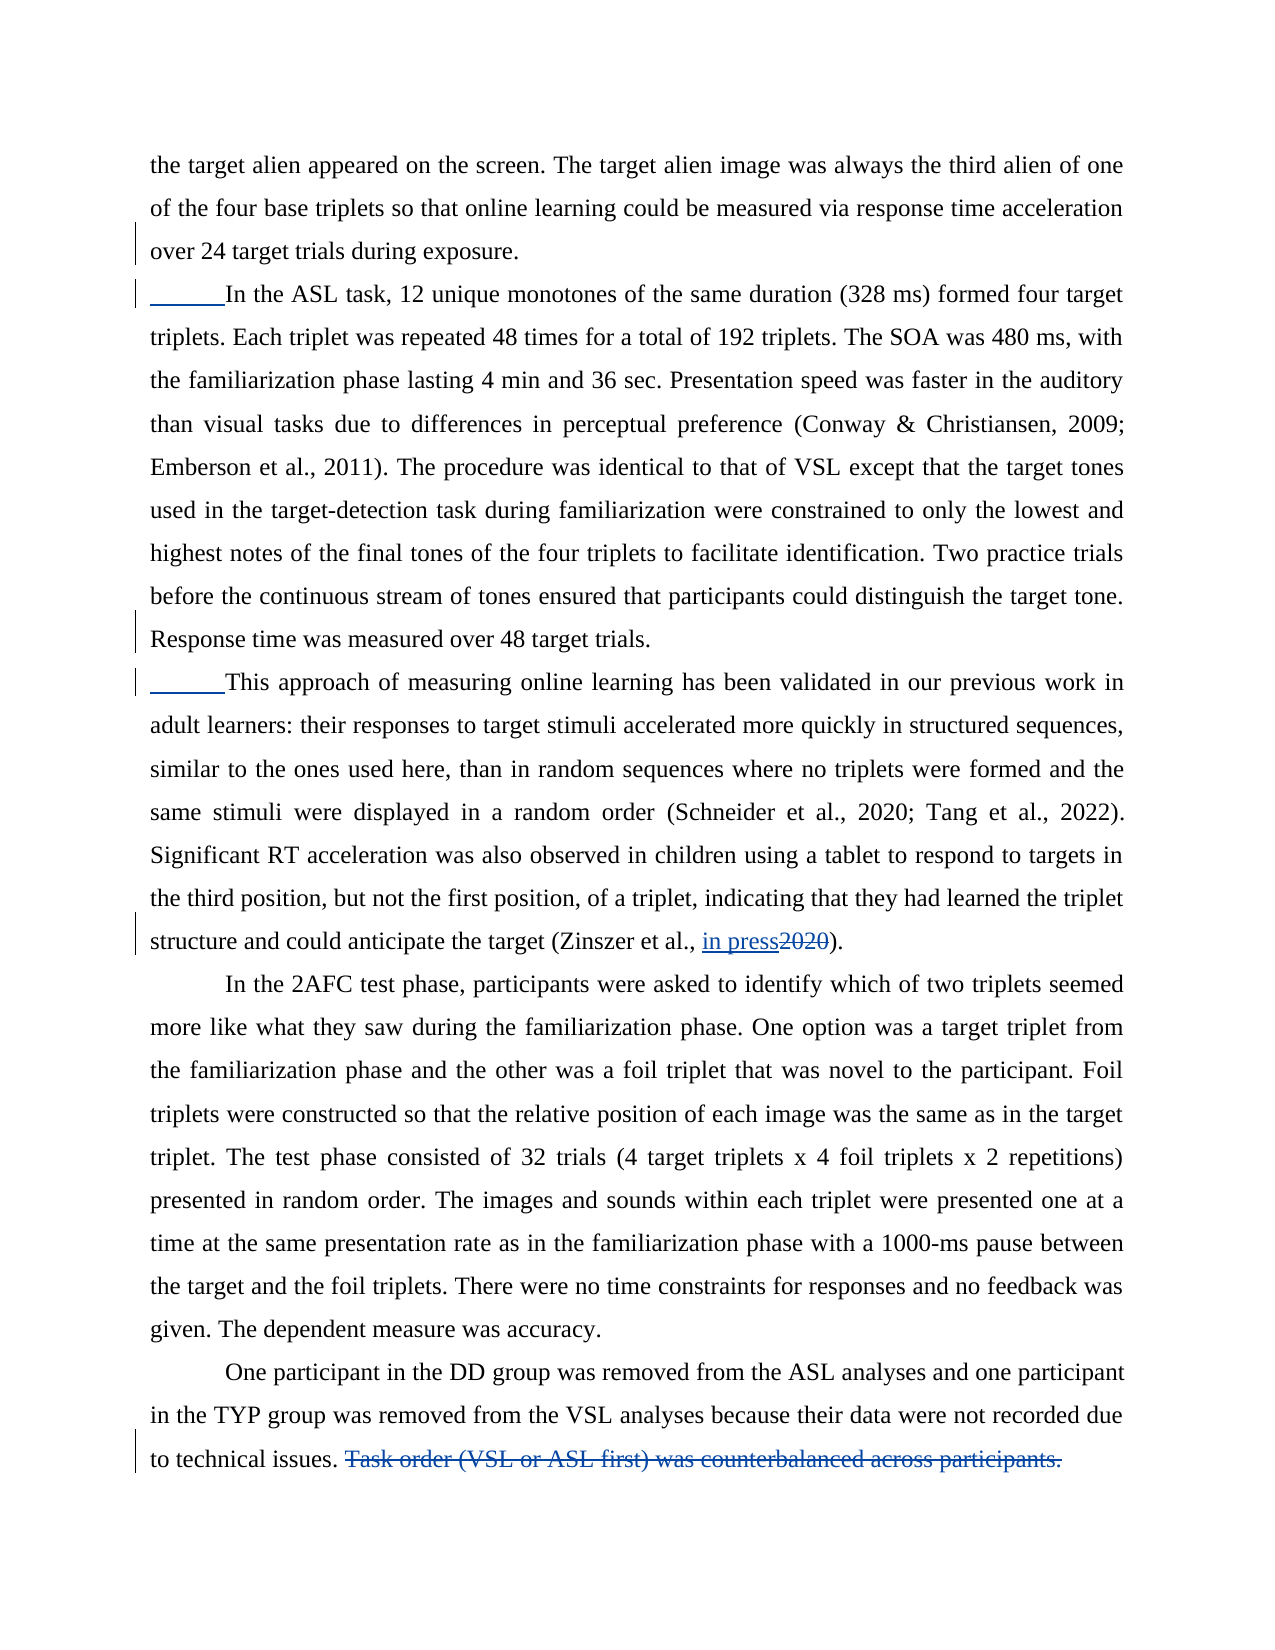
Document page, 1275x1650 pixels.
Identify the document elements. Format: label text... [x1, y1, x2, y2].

text In the 2AFC test phase, participants were asked to identify which of two triplets seemed more like what they saw during the familiarization phase. One option was a target triplet from the familiarization phase and the other was a foil triplet that was novel to the participant. Foil triplets were constructed so that the relative position of each image was the same as in the target triplet. The test phase consisted of 32 trials (4 target triplets x 4 foil triplets x 2 repetitions) presented in random order. The images and sounds within each triplet were presented one at a time at the same presentation rate as in the familiarization phase with a 1000-ms pause between the target and the foil triplets. There were no time constraints for responses and no feedback was given. The dependent measure was accuracy. [150, 969, 1125, 1343]
text One participant in the DD group was removed from the ASL analyses and one participant in the TYP group was removed from the VSL analyses because their data were not recorded due to technical issues. [150, 1357, 1125, 1472]
text In the ASL task, 12 unique monotones of the same duration (328 ms) formed four target triplets. Each triplet was repeated 48 times for a total of 192 triplets. The SOA was 480 ms, with the familiarization phase lasting 4 min and 36 sec. Presentation speed was faster in the auditory than visual tasks due to differences in perceptual preference (Conway & Christiansen, 2009; Emberson et al., 2011). The procedure was identical to that of VSL except that the target tones used in the target-detection task during familiarization were constrained to only the lowest and highest notes of the final tones of the four triplets to facilitate identification. Two practice trials before the continuous stream of tones ensured that participants could distinguish the target tone. Response time was measured over 48 target trials. [150, 279, 1125, 653]
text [150, 150, 1125, 265]
text This approach of measuring online learning has been validated in our previous work in adult learners: their responses to target stimuli accelerated more quickly in structured sequences, similar to the ones used here, than in random sequences where no triplets were formed and the same stimuli were displayed in a random order (Schneider et al., 2020; Tang et al., 2022). Significant RT acceleration was also observed in children using a tablet to respond to targets in the third position, but not the first position, of a triplet, indicating that they had learned the triplet structure and could anticipate the target (Zinszer et al., ). [150, 667, 1125, 955]
